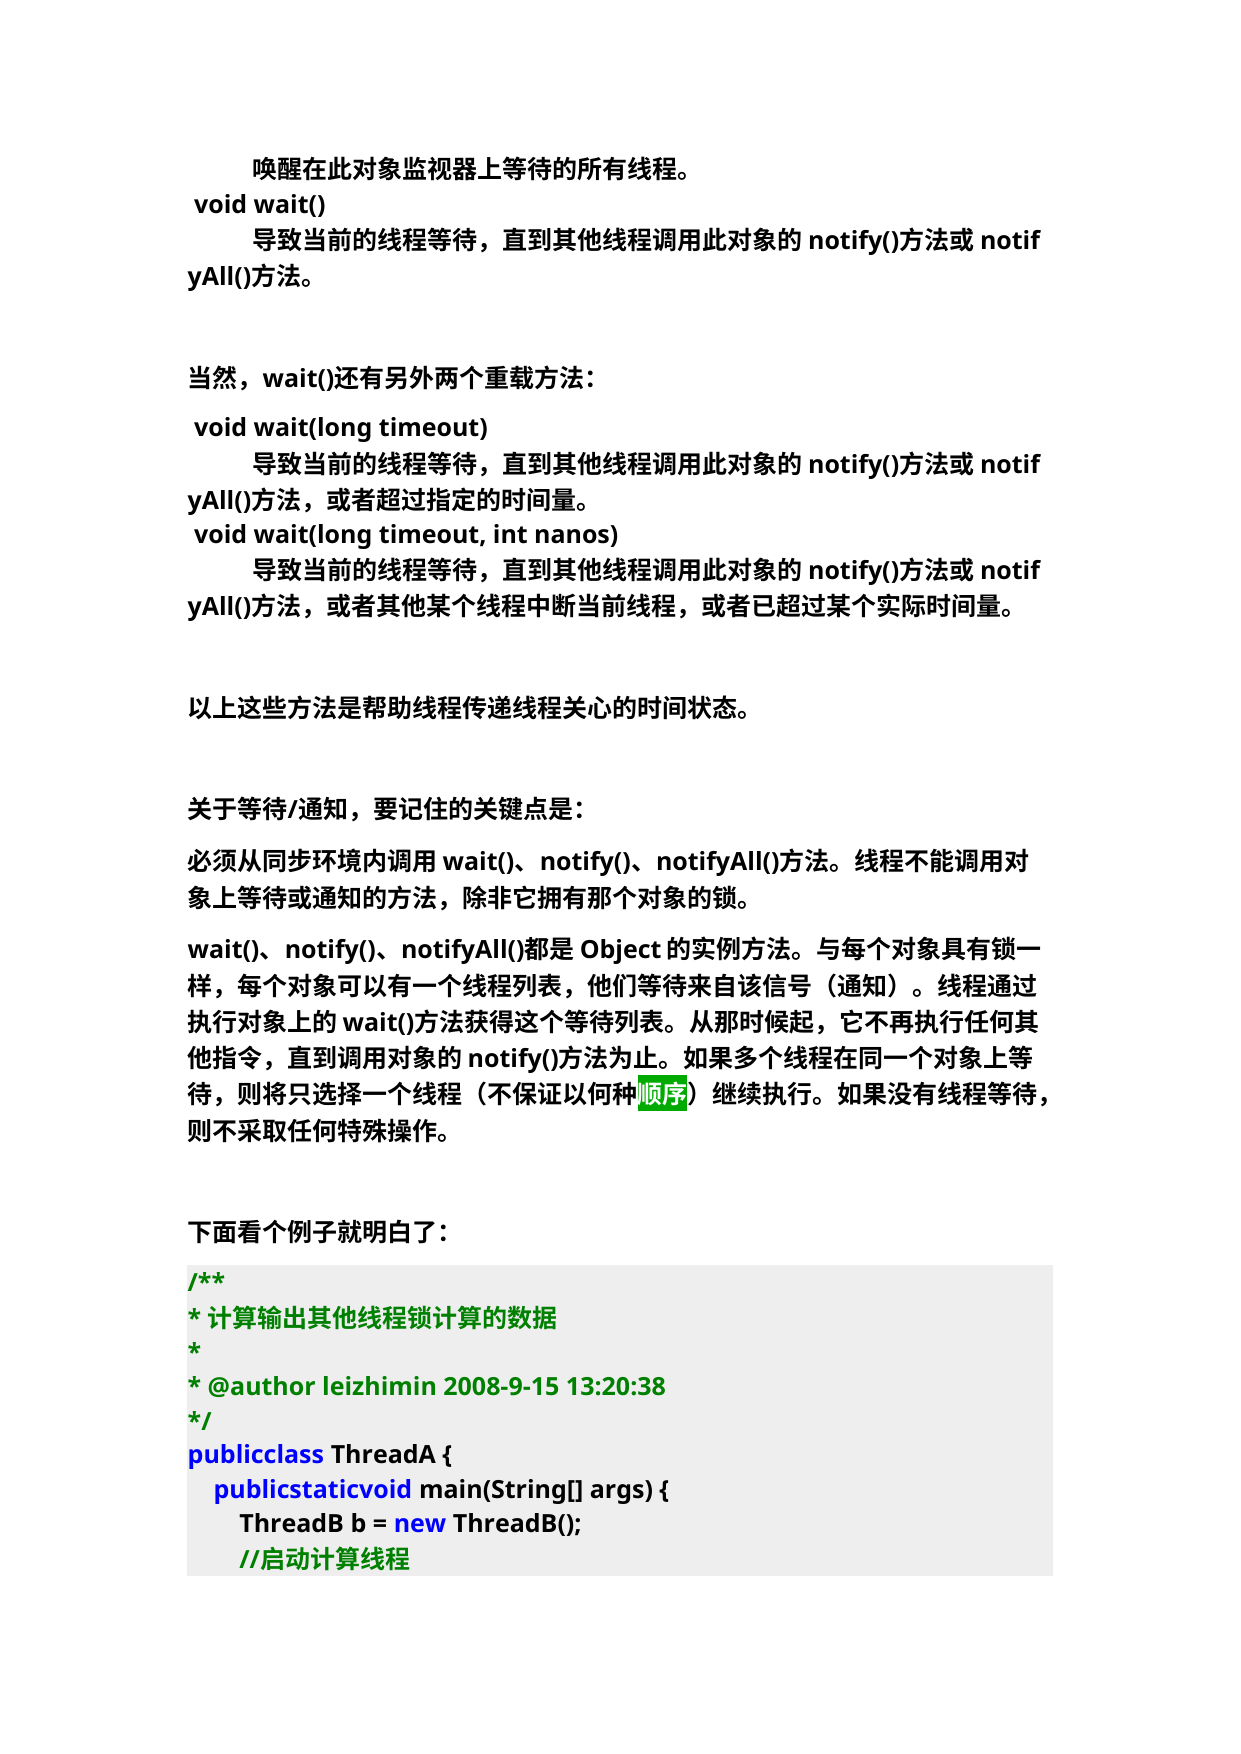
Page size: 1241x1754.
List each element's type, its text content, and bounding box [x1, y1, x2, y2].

text void wait(long timeout) 导致当前的线程等待，直到其他线程调用此对象的 notify()方法或 notifyAll()方法，或者超过指定的时间量。 void wait(long timeout, int nanos) 导致当前的线程等待，直到其他线程调用此对象的 notify()方法或 notifyAll()方法，或者其他某个线程中断当前线程，或者已超过某个实际时间量。 [187, 410, 1053, 623]
text 下面看个例子就明白了： [187, 1213, 1053, 1249]
text wait()、notify()、notifyAll()都是Object的实例方法。与每个对象具有锁一样，每个对象可以有一个线程列表，他们等待来自该信号（通知）。线程通过执行对象上的wait()方法获得这个等待列表。从那时候起，它不再执行任何其他指令，直到调用对象的notify()方法为止。如果多个线程在同一个对象上等待，则将只选择一个线程（不保证以何种顺序）继续执行。如果没有线程等待，则不采取任何特殊操作。 [187, 930, 1053, 1147]
text 关于等待/通知，要记住的关键点是： [187, 790, 1053, 826]
text 当然，wait()还有另外两个重载方法： [187, 358, 1053, 394]
text 以上这些方法是帮助线程传递线程关心的时间状态。 [187, 688, 1053, 725]
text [187, 1265, 1053, 1576]
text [187, 150, 1053, 293]
text 必须从同步环境内调用wait()、notify()、notifyAll()方法。线程不能调用对象上等待或通知的方法，除非它拥有那个对象的锁。 [187, 842, 1053, 914]
